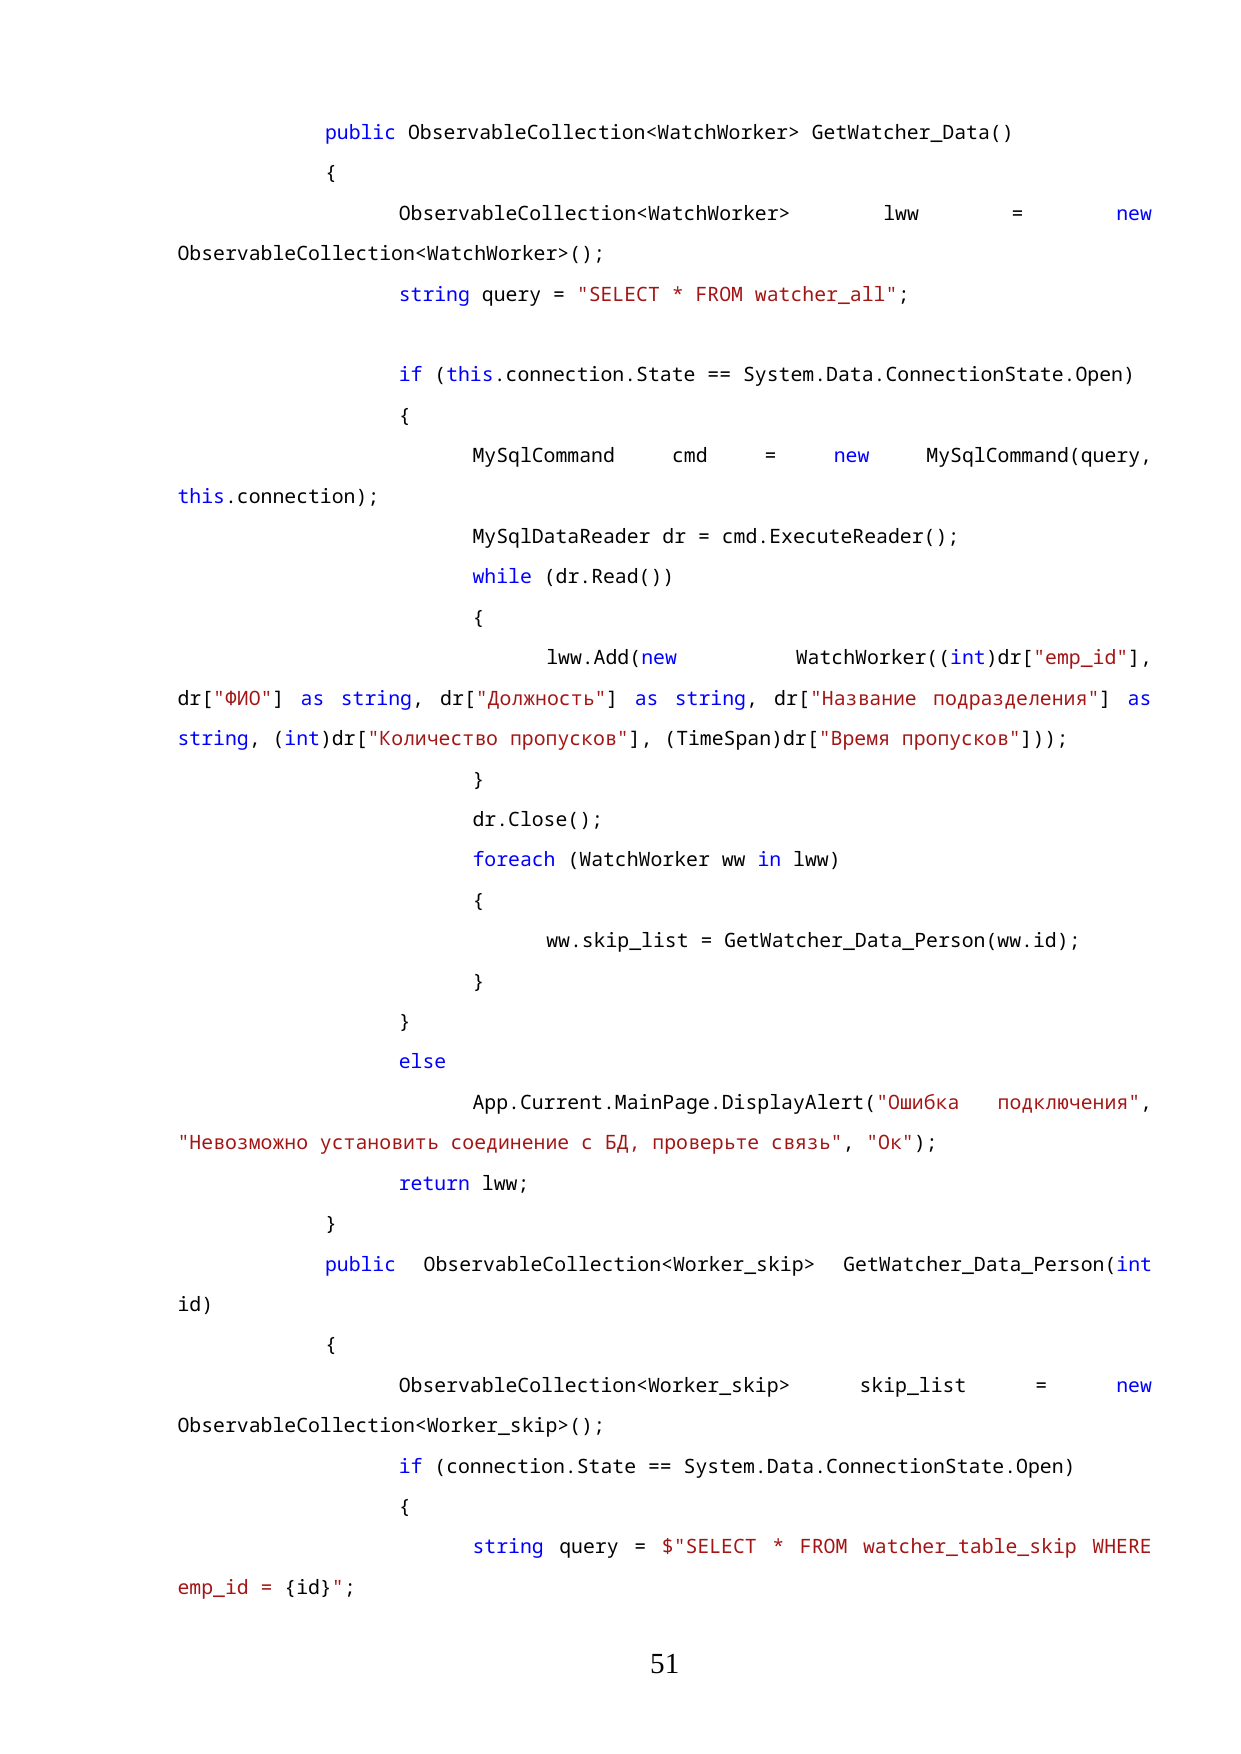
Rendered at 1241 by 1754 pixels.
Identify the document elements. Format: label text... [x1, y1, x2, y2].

text lww.Add(new WatchWorker((int)dr["emp_id"], dr["ФИО"] as string, dr["Должность"] as string, dr["Название подразделения"] as string, (int)dr["Количество пропусков"], (TimeSpan)dr["Время пропусков"])); [177, 643, 1152, 751]
text { [177, 886, 1152, 913]
text string query = "SELECT * FROM watcher_all"; [177, 280, 1152, 307]
text } [177, 1209, 1152, 1236]
text foreach (WatchWorker ww in lww) [177, 846, 1152, 873]
text string query = $"SELECT * FROM watcher_table_skip WHERE emp_id = {id}"; [177, 1533, 1152, 1600]
text } [177, 967, 1152, 994]
text MySqlDataReader dr = cmd.ExecuteReader(); [177, 522, 1152, 549]
text MySqlCommand cmd = new MySqlCommand(query, this.connection); [177, 441, 1152, 509]
text App.Current.MainPage.DisplayAlert("Ошибка подключения", "Невозможно установить соединение с БД, проверьте связь", "Ок"); [177, 1088, 1152, 1156]
text { [177, 603, 1152, 630]
text else [177, 1048, 1152, 1075]
text { [177, 401, 1152, 428]
text ObservableCollection<Worker_skip> skip_list = new ObservableCollection<Worker_skip>(); [177, 1371, 1152, 1438]
text } [177, 1007, 1152, 1034]
text if (this.connection.State == System.Data.ConnectionState.Open) [177, 361, 1152, 388]
text while (dr.Read()) [177, 563, 1152, 590]
text } [177, 765, 1152, 792]
text public ObservableCollection<Worker_skip> GetWatcher_Data_Person(int id) [177, 1250, 1152, 1317]
text { [177, 158, 1152, 186]
text if (connection.State == System.Data.ConnectionState.Open) [177, 1452, 1152, 1479]
text return lww; [177, 1169, 1152, 1196]
text ObservableCollection<WatchWorker> lww = new ObservableCollection<WatchWorker>(); [177, 199, 1152, 266]
text { [177, 1492, 1152, 1519]
text dr.Close(); [177, 805, 1152, 832]
text { [177, 1331, 1152, 1358]
text public ObservableCollection<WatchWorker> GetWatcher_Data() [177, 118, 1152, 145]
text ww.skip_list = GetWatcher_Data_Person(ww.id); [177, 926, 1152, 953]
